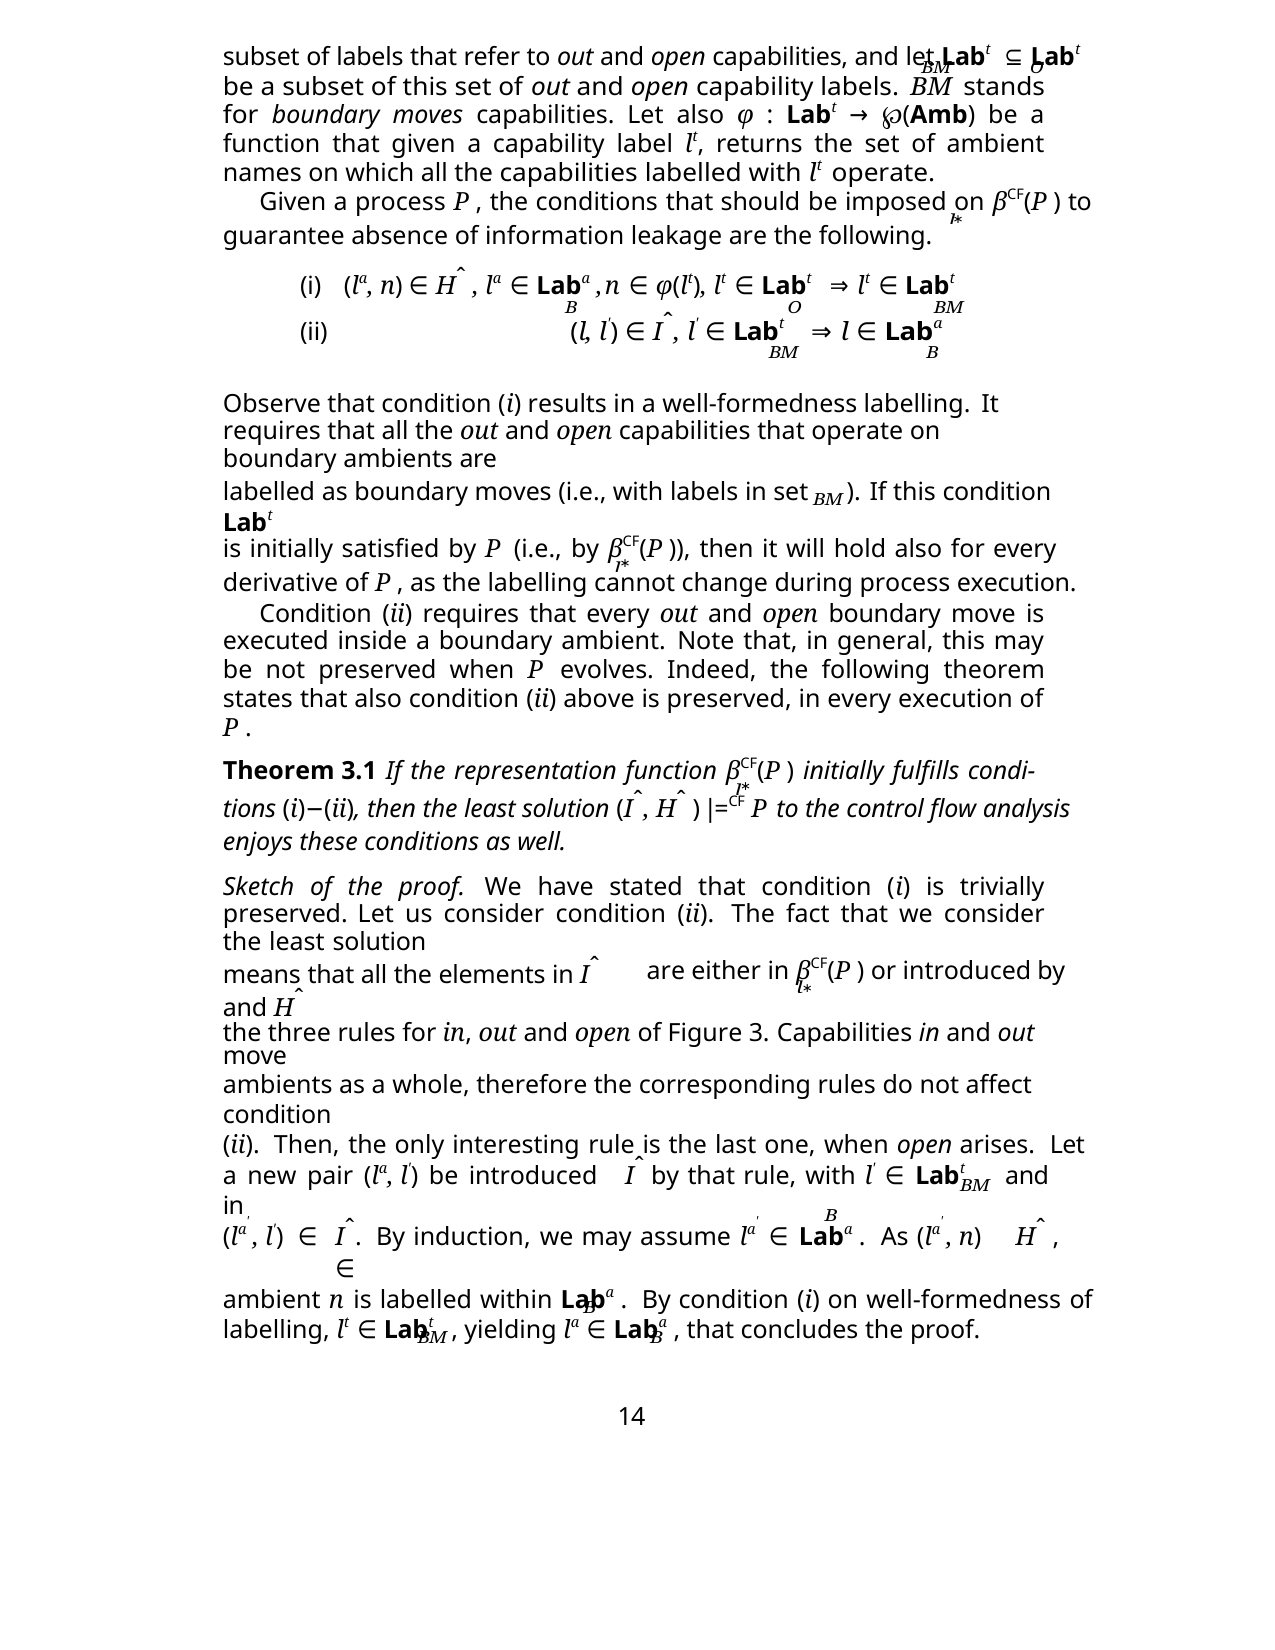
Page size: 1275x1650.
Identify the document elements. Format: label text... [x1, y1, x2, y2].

text tions (i)−(ii), then the least solution (Iˆ, Hˆ ) |=CF P to the control flow analysis [223, 791, 1096, 824]
text is initially satisfied by P (i.e., by βCF(P )), then it will hold also for every [223, 538, 614, 563]
list (la, n) ∈ Hˆ , la ∈ Laba ,n ∈ φ(lt), lt ∈ Labt ⇒ lt ∈ Labt [300, 272, 1096, 300]
text Observe that condition (i) results in a well-formedness labelling. It requires that all the out and open capabilities that operate on boundary ambients are [223, 390, 1053, 475]
text B O BM [565, 300, 1096, 316]
text and [1005, 1160, 1096, 1190]
text the three rules for in, out and open of Figure 3. Capabilities in and out move [223, 1023, 1096, 1069]
text subset of labels that refer to out and open capabilities, and let Labt ⊆ Labt [223, 39, 1096, 73]
text means that all the elements in Iˆ and Hˆ [223, 958, 635, 1023]
text a new pair (la, l') be introduced in [223, 1160, 613, 1220]
text Iˆ. By induction, we may assume la' ∈ Laba . As (la' , n) ∈ [335, 1220, 1004, 1284]
list (l, l') ∈ Iˆ, l' ∈ Labt ⇒ l ∈ Laba [300, 317, 1096, 346]
text Theorem 3.1 If the representation function βCF(P ) initially fulfills condi- [223, 755, 1096, 785]
text Condition (ii) requires that every out and open boundary move is executed inside a boundary ambient. Note that, in general, this may be not preserved when P evolves. Indeed, the following theorem states that also condition (ii) above is preserved, in every execution of P . [223, 599, 1045, 744]
text Given a process P , the conditions that should be imposed on βCF(P ) to [259, 188, 1096, 216]
text (la' , l') ∈ [223, 1220, 323, 1252]
text (ii). Then, the only interesting rule is the last one, when open arises. Let [223, 1129, 1096, 1160]
text ambient n is labelled within Laba . By condition (i) on well-formedness of [223, 1284, 1096, 1314]
text ambients as a whole, therefore the corresponding rules do not affect condition [223, 1069, 1096, 1129]
text BM B [768, 346, 1096, 362]
text Hˆ , [1015, 1220, 1096, 1252]
text is initially satisfied by P (i.e., by βCF(P )), then it will hold also for every [609, 538, 1096, 563]
text Sketch of the proof. We have stated that condition (i) is trivially preserved. Let us consider condition (ii). The fact that we consider the least solution [223, 873, 1045, 958]
text labelled as boundary moves (i.e., with labels in set Labt [223, 475, 819, 538]
text ). If this condition [846, 475, 1096, 506]
text enjoys these conditions as well. [223, 824, 1096, 857]
text labelling, lt ∈ Labt , yielding la ∈ Laba , that concludes the proof. [223, 1314, 1096, 1345]
text are either in βCF(P ) or introduced by [646, 958, 1096, 985]
text guarantee absence of information leakage are the following. [223, 225, 1096, 249]
text be a subset of this set of out and open capability labels. BM stands for boundary moves capabilities. Let also φ : Labt → ℘(Amb) be a function that given a capability label lt, returns the set of ambient names on which all the capabilities labelled with lt operate. [223, 73, 1045, 188]
text derivative of P , as the labelling cannot change during process execution. [223, 569, 1096, 597]
text Iˆ by that rule, with l' ∈ Labt [625, 1160, 966, 1190]
